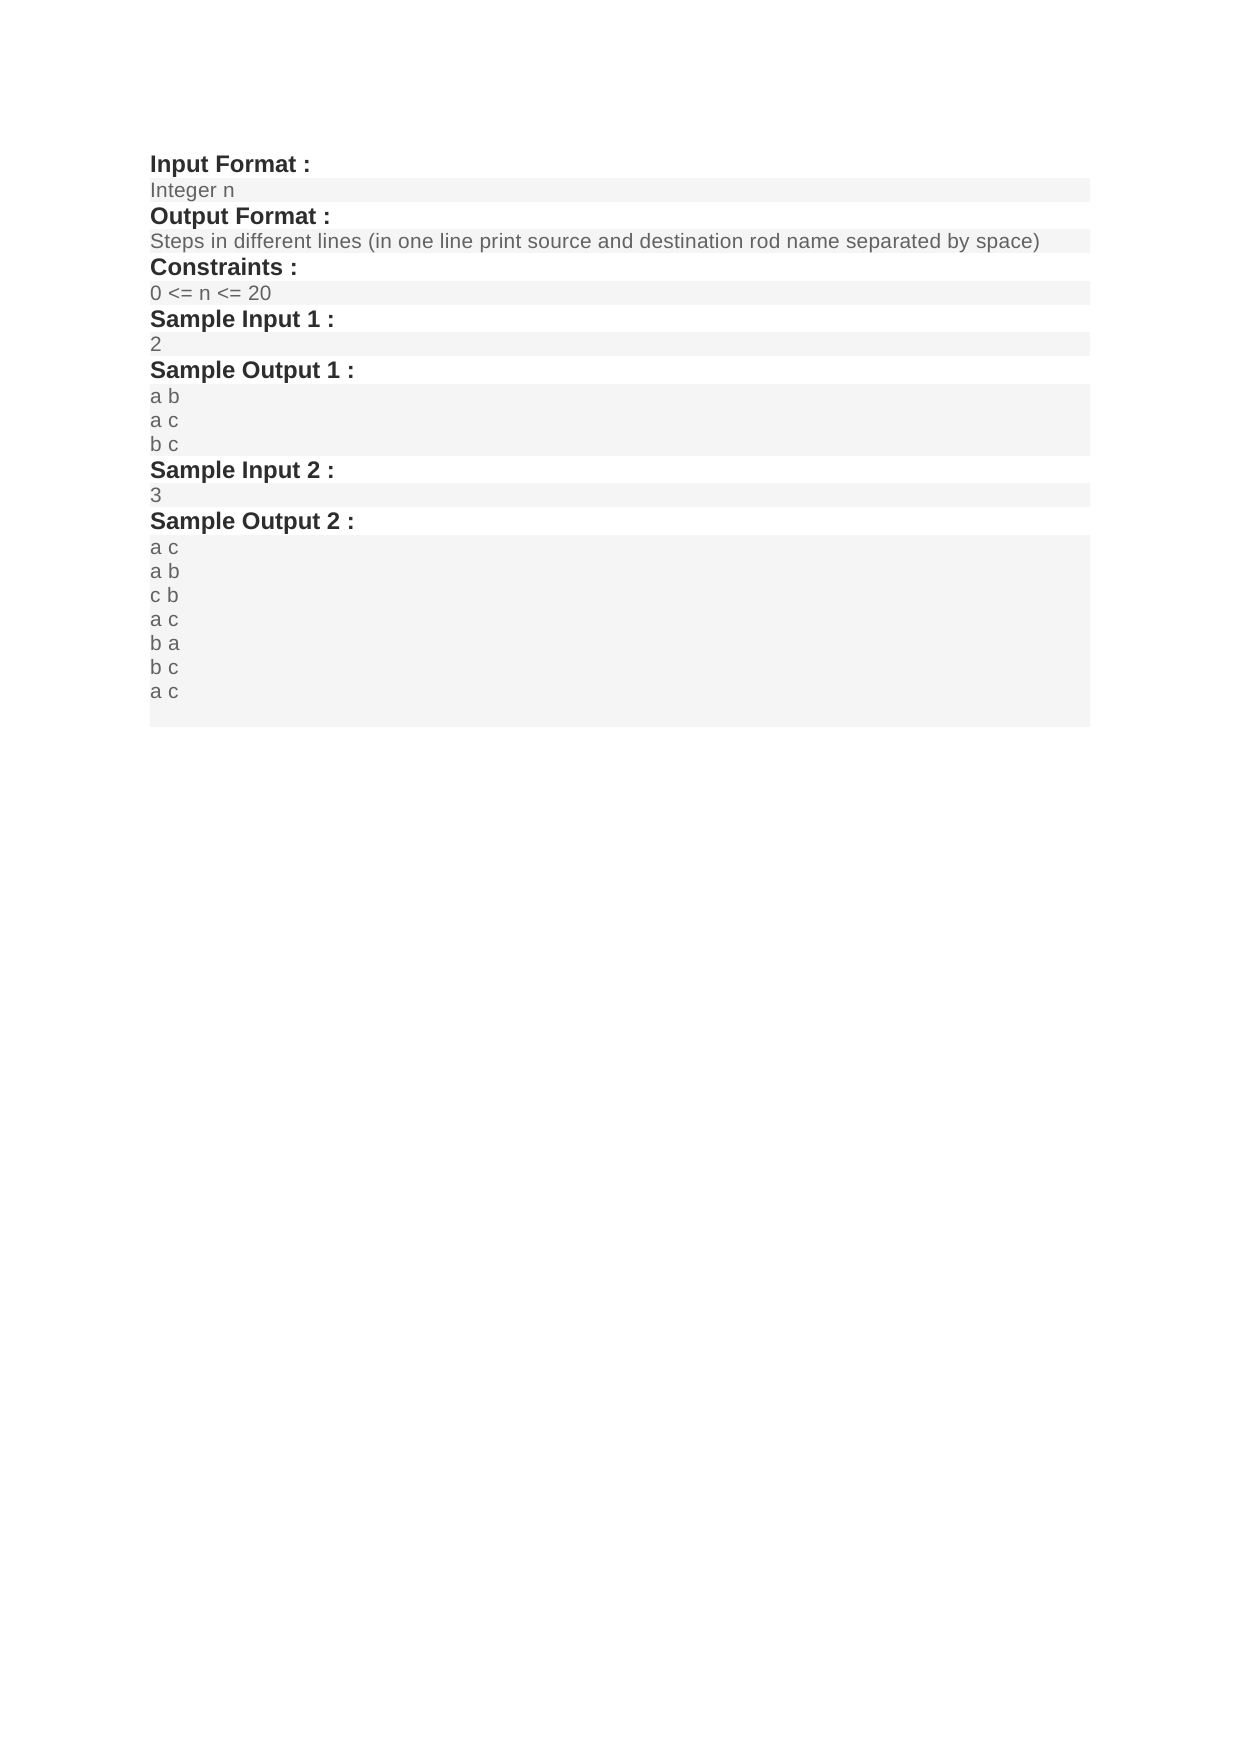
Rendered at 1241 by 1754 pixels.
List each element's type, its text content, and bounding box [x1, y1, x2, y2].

text 3 [150, 483, 1090, 507]
text a b [150, 384, 1090, 408]
text a c [150, 679, 1090, 703]
text Steps in different lines (in one line print source and destination rod name separated by space) [150, 229, 1090, 253]
text Sample Input 2 : [150, 456, 1090, 483]
text Constraints : [150, 253, 1090, 281]
text a b [150, 559, 1090, 583]
text Sample Output 2 : [150, 507, 1090, 535]
text b c [150, 432, 1090, 456]
text Sample Input 1 : [150, 305, 1090, 332]
text Input Format : [150, 150, 1090, 178]
text c b [150, 583, 1090, 607]
text 2 [150, 332, 1090, 356]
text 0 <= n <= 20 [150, 281, 1090, 305]
text a c [150, 535, 1090, 559]
text a c [150, 607, 1090, 631]
text a c [150, 408, 1090, 432]
text b c [150, 655, 1090, 679]
text b a [150, 631, 1090, 655]
text Output Format : [150, 202, 1090, 229]
text Integer n [150, 178, 1090, 202]
text Sample Output 1 : [150, 356, 1090, 384]
